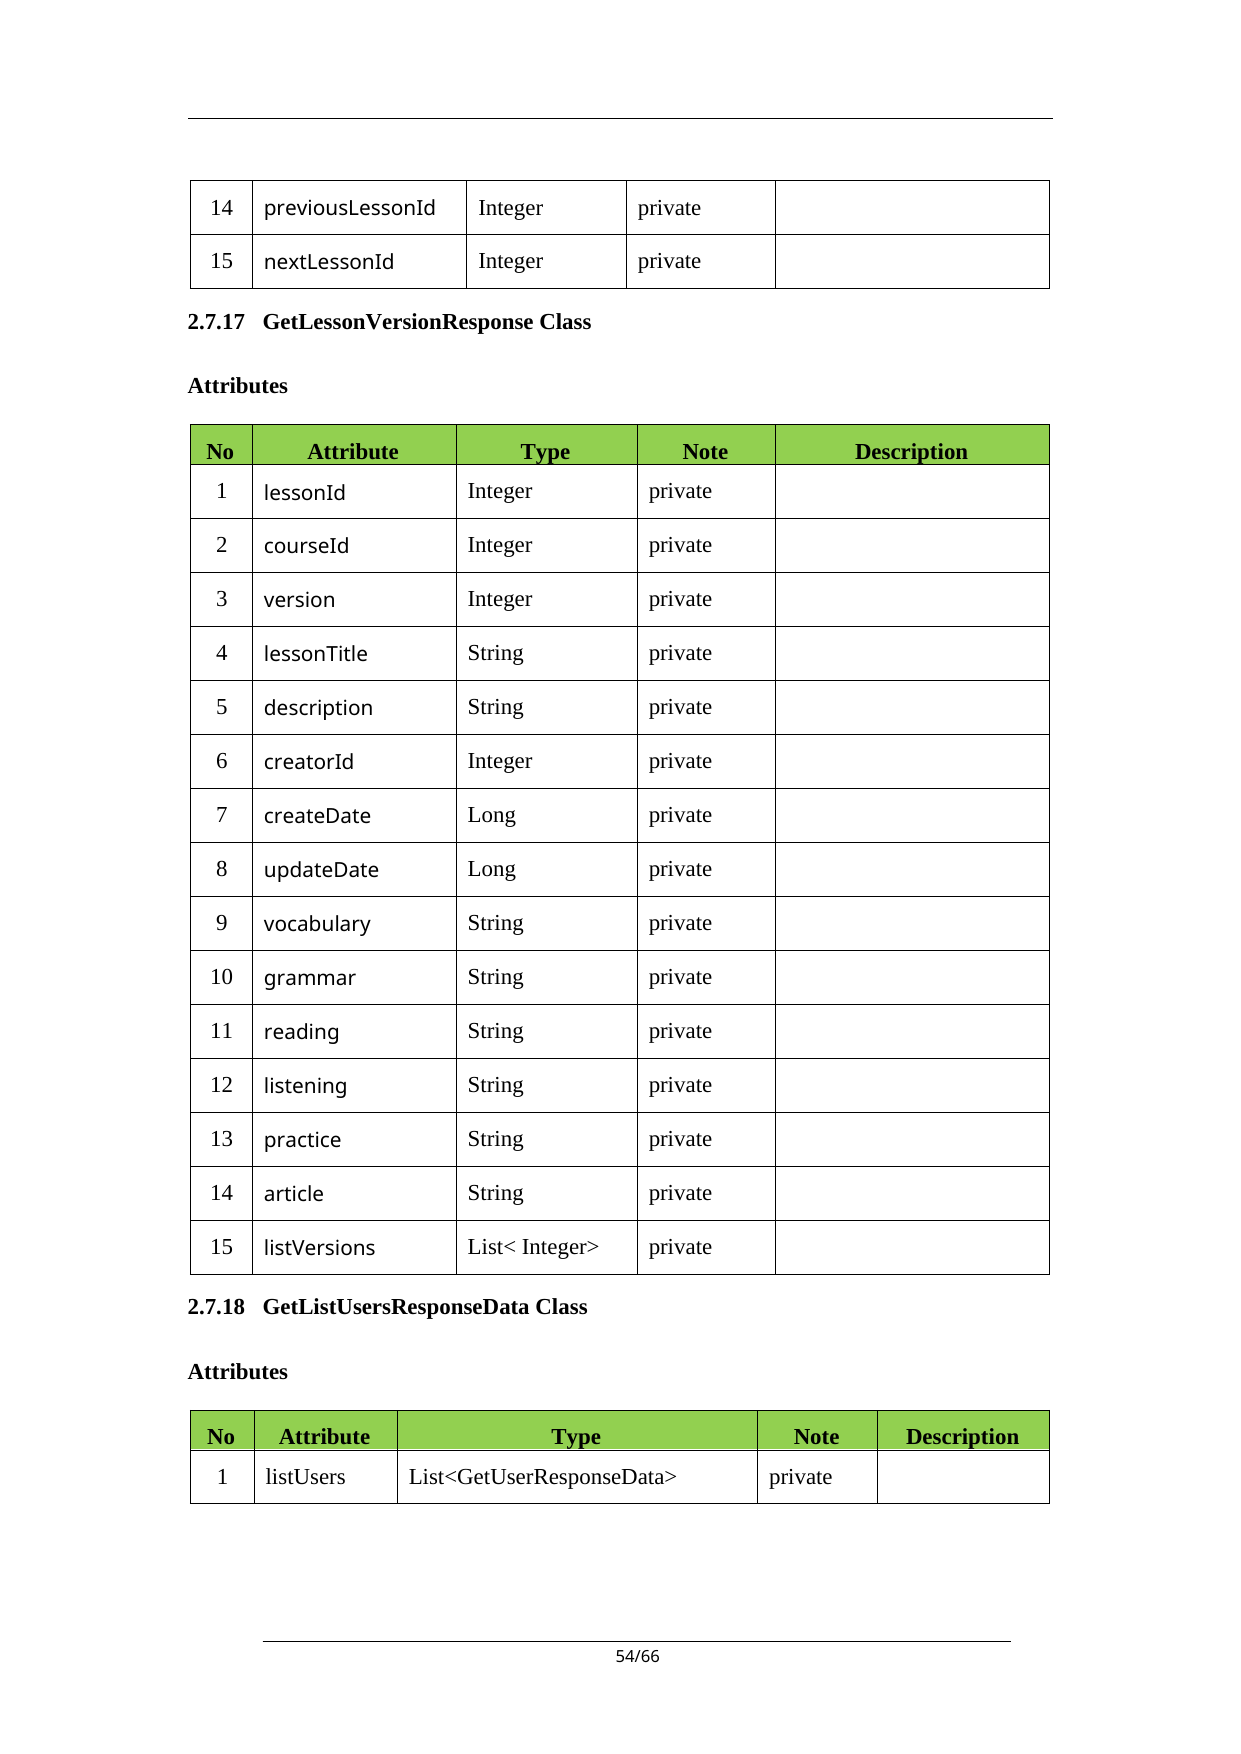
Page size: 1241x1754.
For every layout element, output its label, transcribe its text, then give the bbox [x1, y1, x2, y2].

subtitle GetListUsersResponseData Class [187, 1293, 1053, 1319]
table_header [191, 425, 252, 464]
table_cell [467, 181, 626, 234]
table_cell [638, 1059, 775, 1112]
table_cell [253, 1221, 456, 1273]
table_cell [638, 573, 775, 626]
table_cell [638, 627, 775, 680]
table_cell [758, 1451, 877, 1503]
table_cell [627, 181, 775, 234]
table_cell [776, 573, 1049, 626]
subtitle Attributes [187, 1358, 1053, 1384]
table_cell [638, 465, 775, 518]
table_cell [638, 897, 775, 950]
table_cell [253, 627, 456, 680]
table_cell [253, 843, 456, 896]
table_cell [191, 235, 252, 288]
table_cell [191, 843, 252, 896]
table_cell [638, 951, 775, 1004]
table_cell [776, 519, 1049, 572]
subtitle GetLessonVersionResponse Class [187, 308, 1053, 334]
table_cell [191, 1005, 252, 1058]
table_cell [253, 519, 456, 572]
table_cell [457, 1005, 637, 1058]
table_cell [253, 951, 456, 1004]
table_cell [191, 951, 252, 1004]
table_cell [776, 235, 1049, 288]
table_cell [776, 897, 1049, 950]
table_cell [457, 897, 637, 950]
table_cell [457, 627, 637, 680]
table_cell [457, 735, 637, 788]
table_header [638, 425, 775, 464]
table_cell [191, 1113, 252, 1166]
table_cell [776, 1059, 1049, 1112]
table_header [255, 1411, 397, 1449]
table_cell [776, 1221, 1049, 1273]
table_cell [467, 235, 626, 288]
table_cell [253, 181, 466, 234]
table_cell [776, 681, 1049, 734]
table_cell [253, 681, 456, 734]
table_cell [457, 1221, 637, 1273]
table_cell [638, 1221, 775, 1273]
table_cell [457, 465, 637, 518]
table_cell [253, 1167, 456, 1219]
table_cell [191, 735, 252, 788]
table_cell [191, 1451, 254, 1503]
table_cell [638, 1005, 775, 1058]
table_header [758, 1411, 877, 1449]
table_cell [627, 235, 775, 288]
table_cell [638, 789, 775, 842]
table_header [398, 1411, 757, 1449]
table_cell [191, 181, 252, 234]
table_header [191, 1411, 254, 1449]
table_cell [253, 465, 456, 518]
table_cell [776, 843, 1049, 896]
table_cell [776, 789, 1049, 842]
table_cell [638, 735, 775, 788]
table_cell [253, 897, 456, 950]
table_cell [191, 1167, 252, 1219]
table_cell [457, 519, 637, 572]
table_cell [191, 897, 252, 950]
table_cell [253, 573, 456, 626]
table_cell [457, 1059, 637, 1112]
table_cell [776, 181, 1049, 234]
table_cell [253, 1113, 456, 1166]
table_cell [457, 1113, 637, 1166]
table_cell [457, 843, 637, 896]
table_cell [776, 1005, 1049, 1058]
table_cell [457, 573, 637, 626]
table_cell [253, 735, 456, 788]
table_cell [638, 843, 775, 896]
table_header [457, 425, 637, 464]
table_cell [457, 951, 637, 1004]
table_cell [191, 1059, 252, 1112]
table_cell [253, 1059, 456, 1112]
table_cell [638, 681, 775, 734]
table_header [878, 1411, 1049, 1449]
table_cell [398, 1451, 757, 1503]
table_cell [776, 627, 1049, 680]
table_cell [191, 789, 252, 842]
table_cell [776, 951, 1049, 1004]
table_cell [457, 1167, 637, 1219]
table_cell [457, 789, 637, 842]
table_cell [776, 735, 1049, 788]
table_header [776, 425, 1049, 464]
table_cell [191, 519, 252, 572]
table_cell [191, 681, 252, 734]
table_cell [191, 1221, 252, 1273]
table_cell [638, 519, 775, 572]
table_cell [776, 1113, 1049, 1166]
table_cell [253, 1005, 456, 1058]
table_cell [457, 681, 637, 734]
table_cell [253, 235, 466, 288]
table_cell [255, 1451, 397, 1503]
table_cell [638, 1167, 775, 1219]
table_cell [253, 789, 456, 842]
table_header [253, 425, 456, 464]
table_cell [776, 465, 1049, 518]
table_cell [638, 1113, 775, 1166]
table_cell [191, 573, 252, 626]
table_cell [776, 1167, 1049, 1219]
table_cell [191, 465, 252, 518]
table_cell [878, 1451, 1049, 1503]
subtitle Attributes [187, 372, 1053, 398]
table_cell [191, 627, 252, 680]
